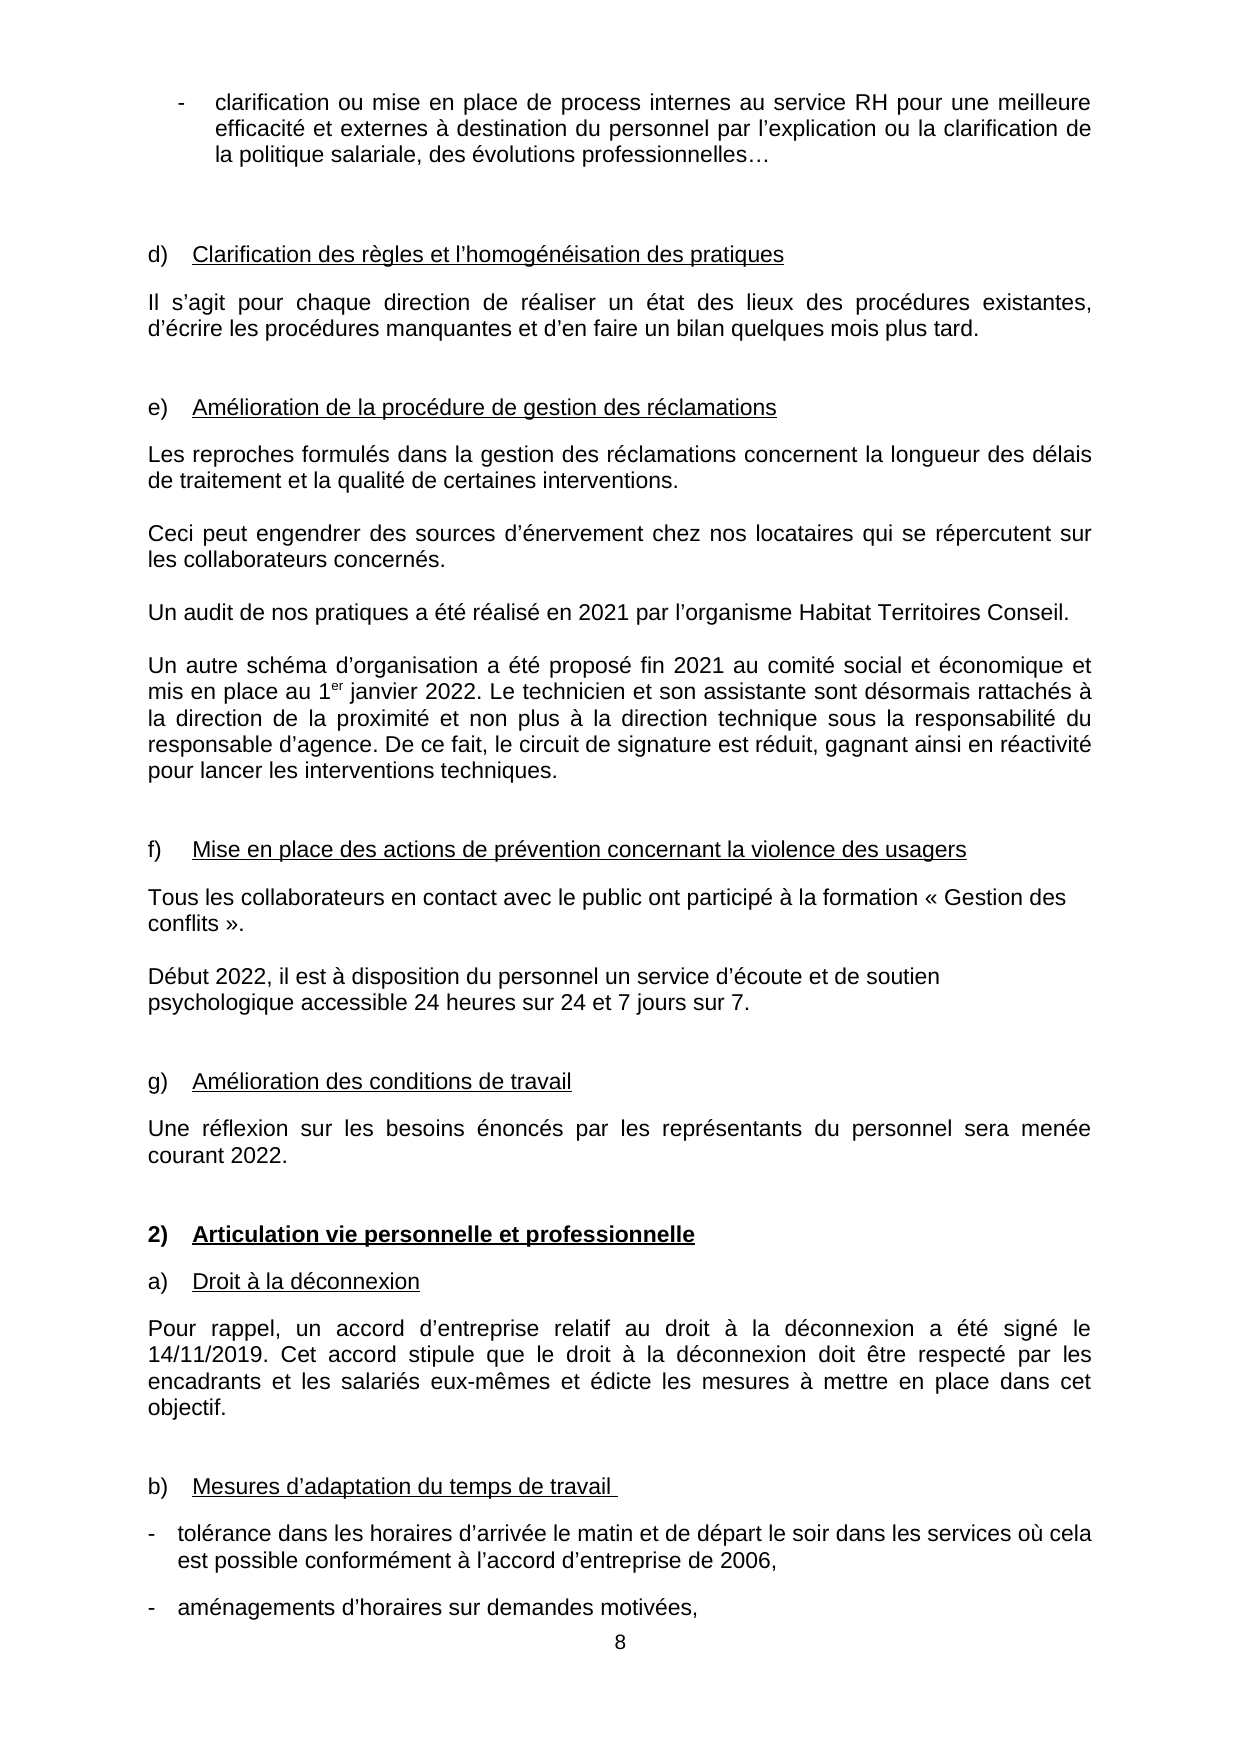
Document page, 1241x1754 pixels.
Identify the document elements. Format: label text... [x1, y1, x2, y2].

text Ceci peut engendrer des sources d’énervement chez nos locataires qui se répercutent sur les collaborateurs concernés. [148, 520, 1092, 573]
text Les reproches formulés dans la gestion des réclamations concernent la longueur des délais de traitement et la qualité de certaines interventions. [148, 441, 1092, 494]
list clarification ou mise en place de process internes au service RH pour une meilleure efficacité et externes à destination du personnel par l’explication ou la clarification de la politique salariale, des évolutions professionnelles… [177, 89, 1092, 168]
text Un autre schéma d’organisation a été proposé fin 2021 au comité social et économique et mis en place au 1er janvier 2022. Le technicien et son assistante sont désormais rattachés à la direction de la proximité et non plus à la direction technique sous la responsabilité du responsable d’agence. De ce fait, le circuit de signature est réduit, gagnant ainsi en réactivité pour lancer les interventions techniques. [148, 652, 1092, 784]
list Amélioration de la procédure de gestion des réclamations [148, 394, 1092, 420]
text Un audit de nos pratiques a été réalisé en 2021 par l’organisme Habitat Territoires Conseil. [148, 599, 1092, 626]
list Mesures d’adaptation du temps de travail [148, 1473, 1092, 1499]
text Une réflexion sur les besoins énoncés par les représentants du personnel sera menée courant 2022. [148, 1115, 1092, 1168]
list Amélioration des conditions de travail [148, 1068, 1092, 1094]
list Clarification des règles et l’homogénéisation des pratiques [148, 241, 1092, 268]
text Tous les collaborateurs en contact avec le public ont participé à la formation « Gestion des conflits ». [148, 883, 1092, 936]
text Pour rappel, un accord d’entreprise relatif au droit à la déconnexion a été signé le 14/11/2019. Cet accord stipule que le droit à la déconnexion doit être respecté par les encadrants et les salariés eux-mêmes et édicte les mesures à mettre en place dans cet objectif. [148, 1315, 1092, 1420]
list tolérance dans les horaires d’arrivée le matin et de départ le soir dans les services où cela est possible conformément à l’accord d’entreprise de 2006, [148, 1520, 1092, 1573]
text Il s’agit pour chaque direction de réaliser un état des lieux des procédures existantes, d’écrire les procédures manquantes et d’en faire un bilan quelques mois plus tard. [148, 288, 1092, 341]
list Droit à la déconnexion [148, 1268, 1092, 1294]
text Début 2022, il est à disposition du personnel un service d’écoute et de soutien psychologique accessible 24 heures sur 24 et 7 jours sur 7. [148, 963, 1092, 1015]
list aménagements d’horaires sur demandes motivées, [148, 1594, 1092, 1620]
list Mise en place des actions de prévention concernant la violence des usagers [148, 836, 1092, 863]
list Articulation vie personnelle et professionnelle [148, 1221, 1092, 1247]
